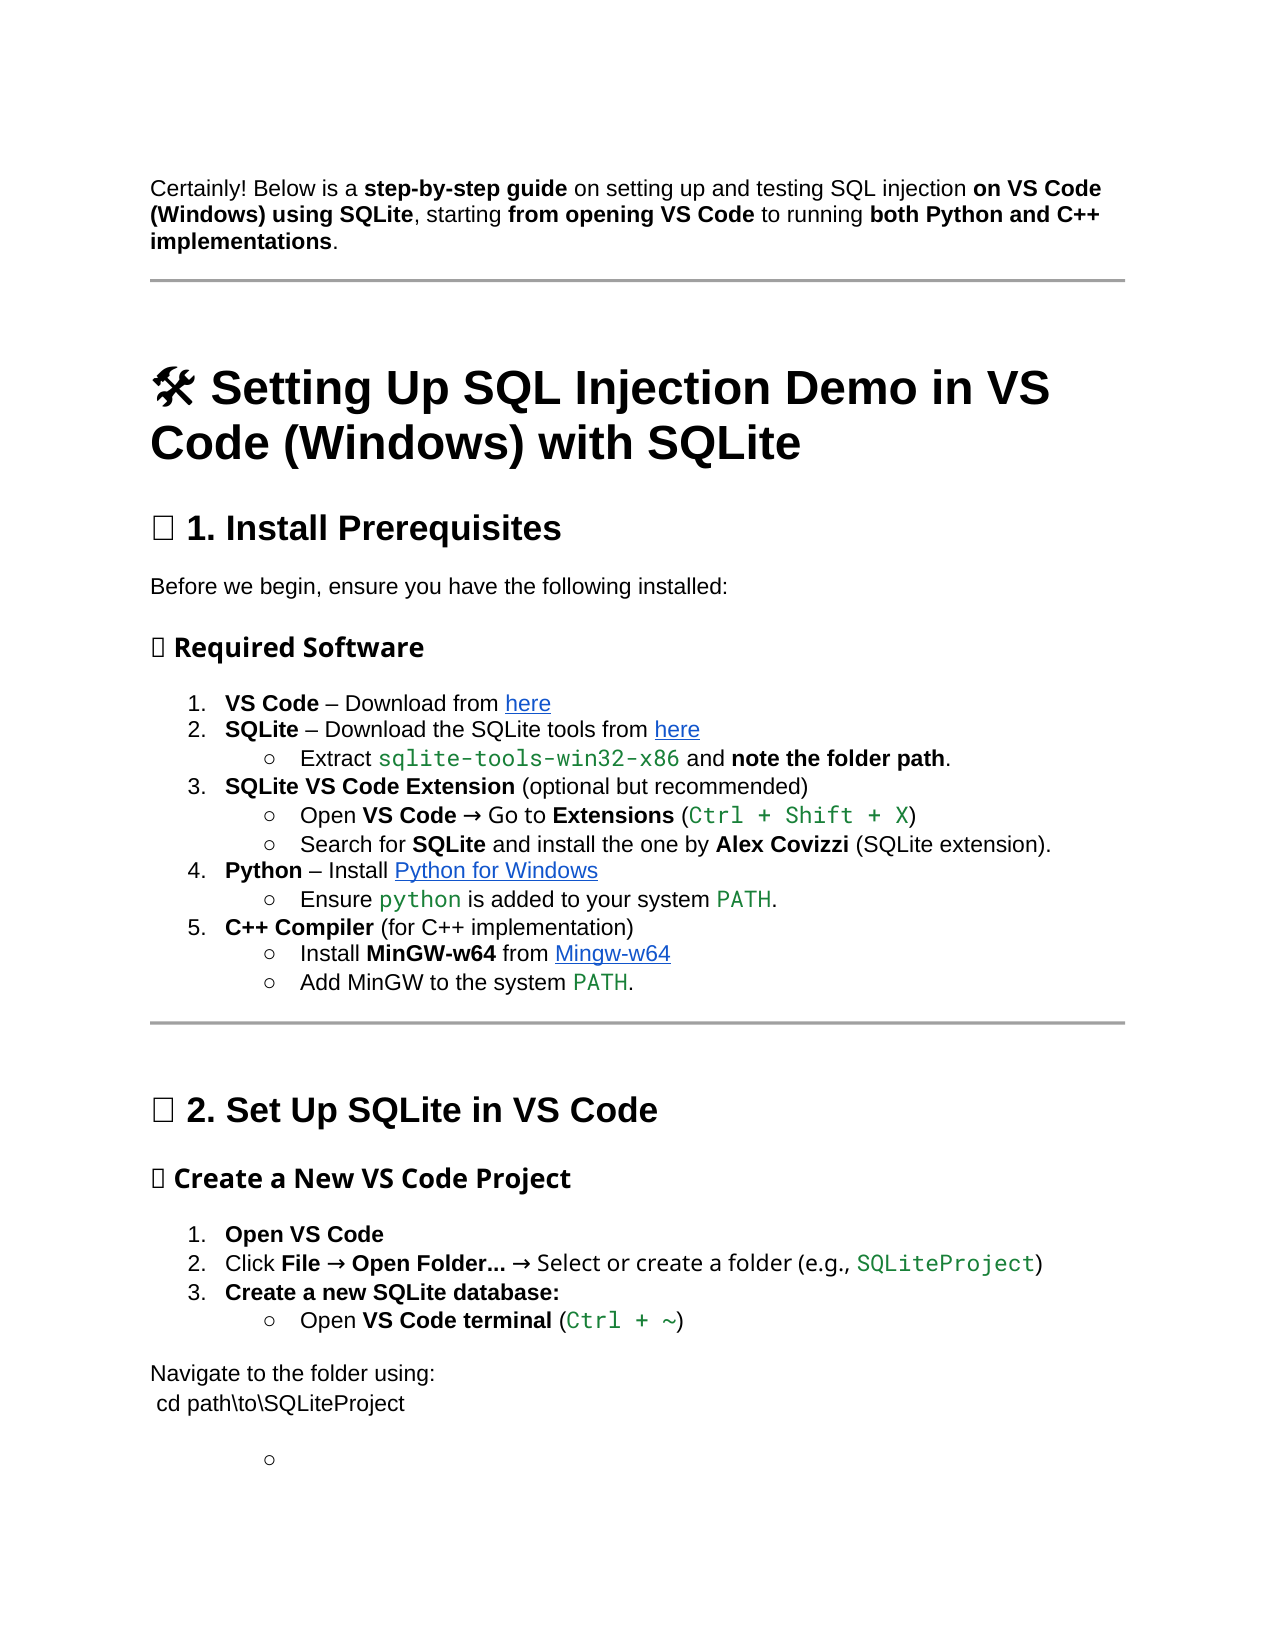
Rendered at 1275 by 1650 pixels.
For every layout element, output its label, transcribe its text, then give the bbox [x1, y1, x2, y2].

list Open VS Code → Go to Extensions (Ctrl + Shift + X) [262, 799, 1125, 831]
subtitle ✅ Create a New VS Code Project [150, 1159, 1125, 1196]
text Before we begin, ensure you have the following installed: [150, 573, 1125, 599]
list SQLite – Download the SQLite tools from here [187, 716, 1125, 743]
list Create a new SQLite database: [187, 1278, 1125, 1305]
subtitle 🔹 2. Set Up SQLite in VS Code [150, 1089, 1125, 1130]
subtitle 🔹 1. Install Prerequisites [150, 507, 1125, 548]
list Open VS Code [187, 1221, 1125, 1247]
list Python – Install Python for Windows [187, 857, 1125, 883]
list Search for SQLite and install the one by Alex Covizzi (SQLite extension). [262, 831, 1125, 857]
list Open VS Code terminal (Ctrl + ~) [262, 1305, 1125, 1335]
list Install MinGW-w64 from Mingw-w64 [262, 940, 1125, 966]
list Add MinGW to the system PATH. [262, 966, 1125, 996]
subtitle 🛠️ Setting Up SQL Injection Demo in VS Code (Windows) with SQLite [150, 359, 1125, 469]
list VS Code – Download from here [187, 690, 1125, 716]
text Certainly! Below is a step-by-step guide on setting up and testing SQL injection on VS Code (Windows) using SQLite, starting from opening VS Code to running both Python and C++ implementations. [150, 175, 1125, 254]
subtitle ✅ Required Software [150, 628, 1125, 665]
list C++ Compiler (for C++ implementation) [187, 913, 1125, 940]
list SQLite VS Code Extension (optional but recommended) [187, 773, 1125, 799]
text Navigate to the folder using: cd path\to\SQLiteProject [150, 1360, 1125, 1417]
list Ensure python is added to your system PATH. [262, 883, 1125, 913]
list Extract sqlite-tools-win32-x86 and note the folder path. [262, 743, 1125, 773]
list Click File → Open Folder... → Select or create a folder (e.g., SQLiteProject) [187, 1247, 1125, 1278]
